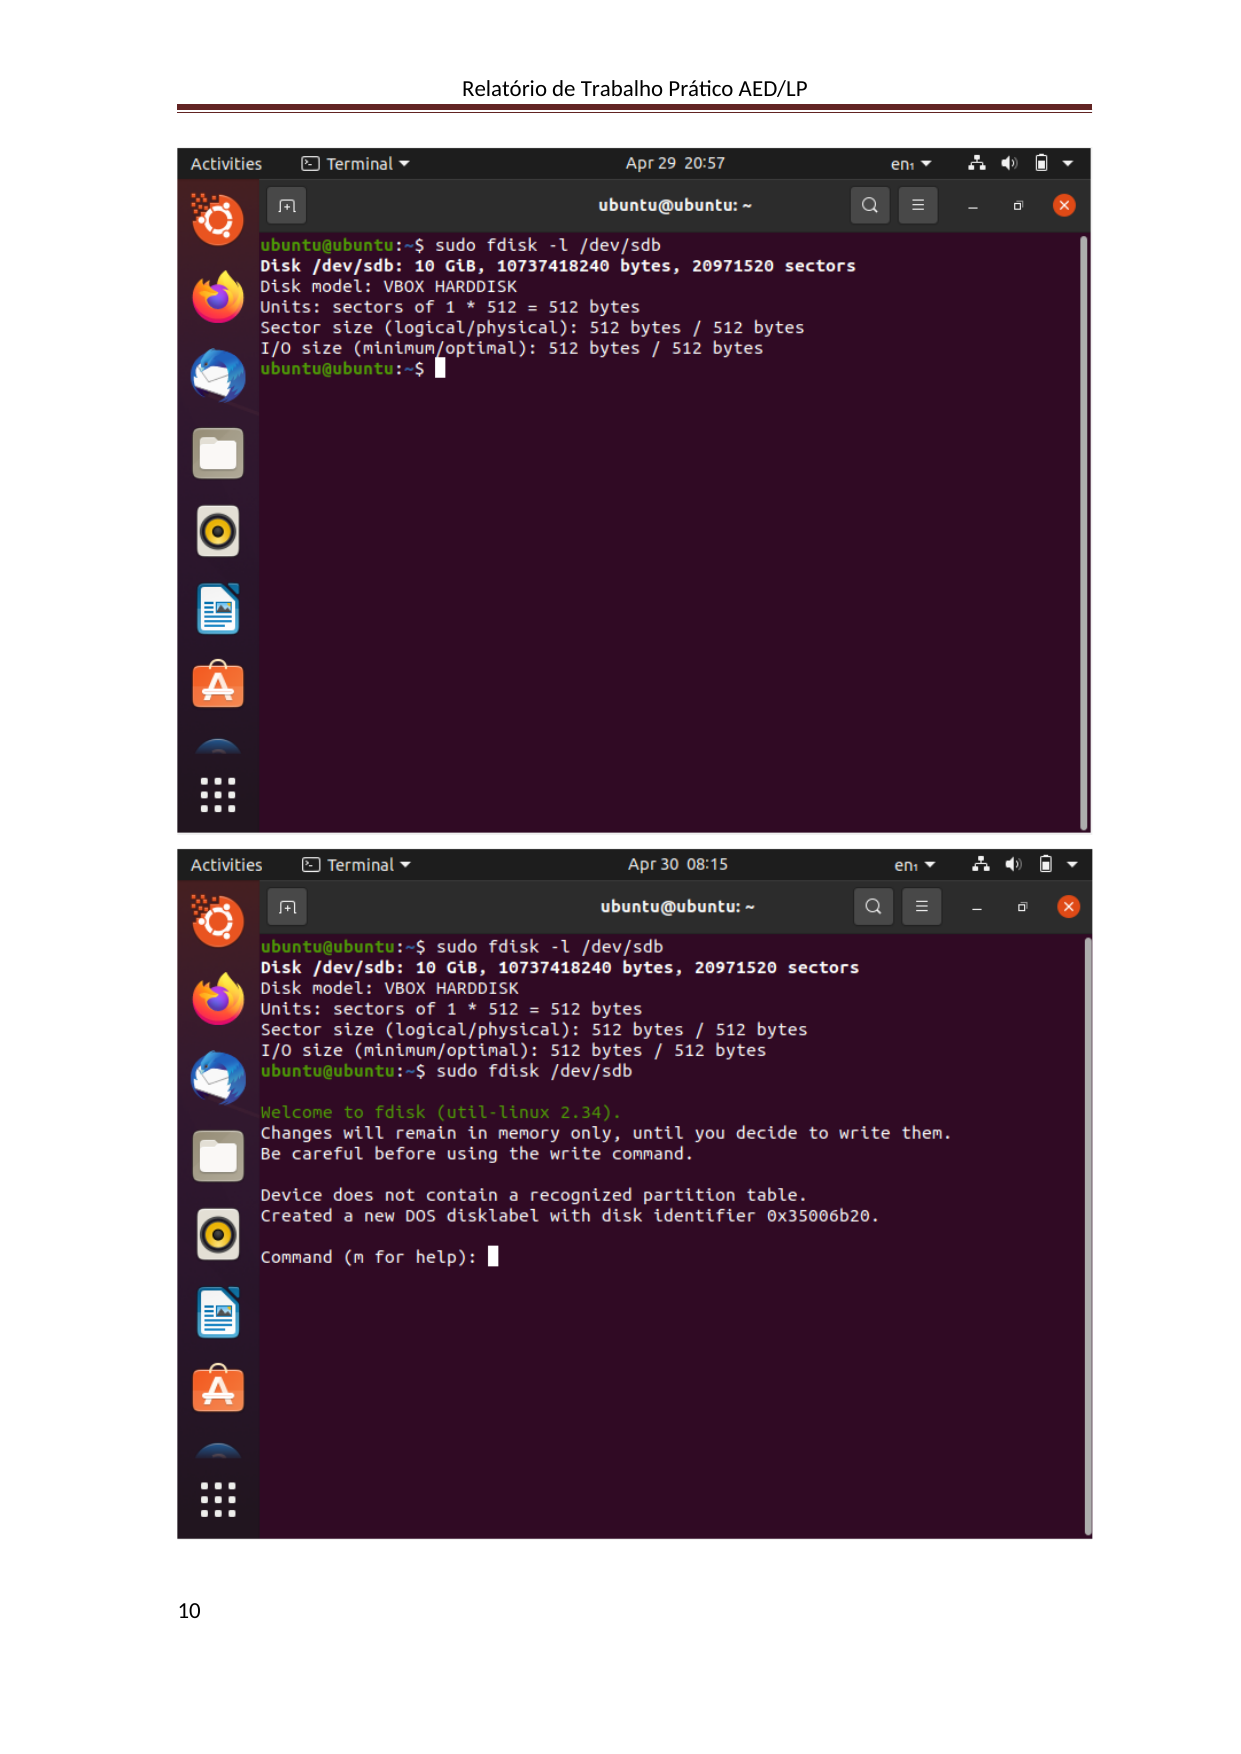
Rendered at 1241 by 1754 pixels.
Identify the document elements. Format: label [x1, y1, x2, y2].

picture [177, 848, 1093, 1540]
picture [177, 147, 1093, 835]
